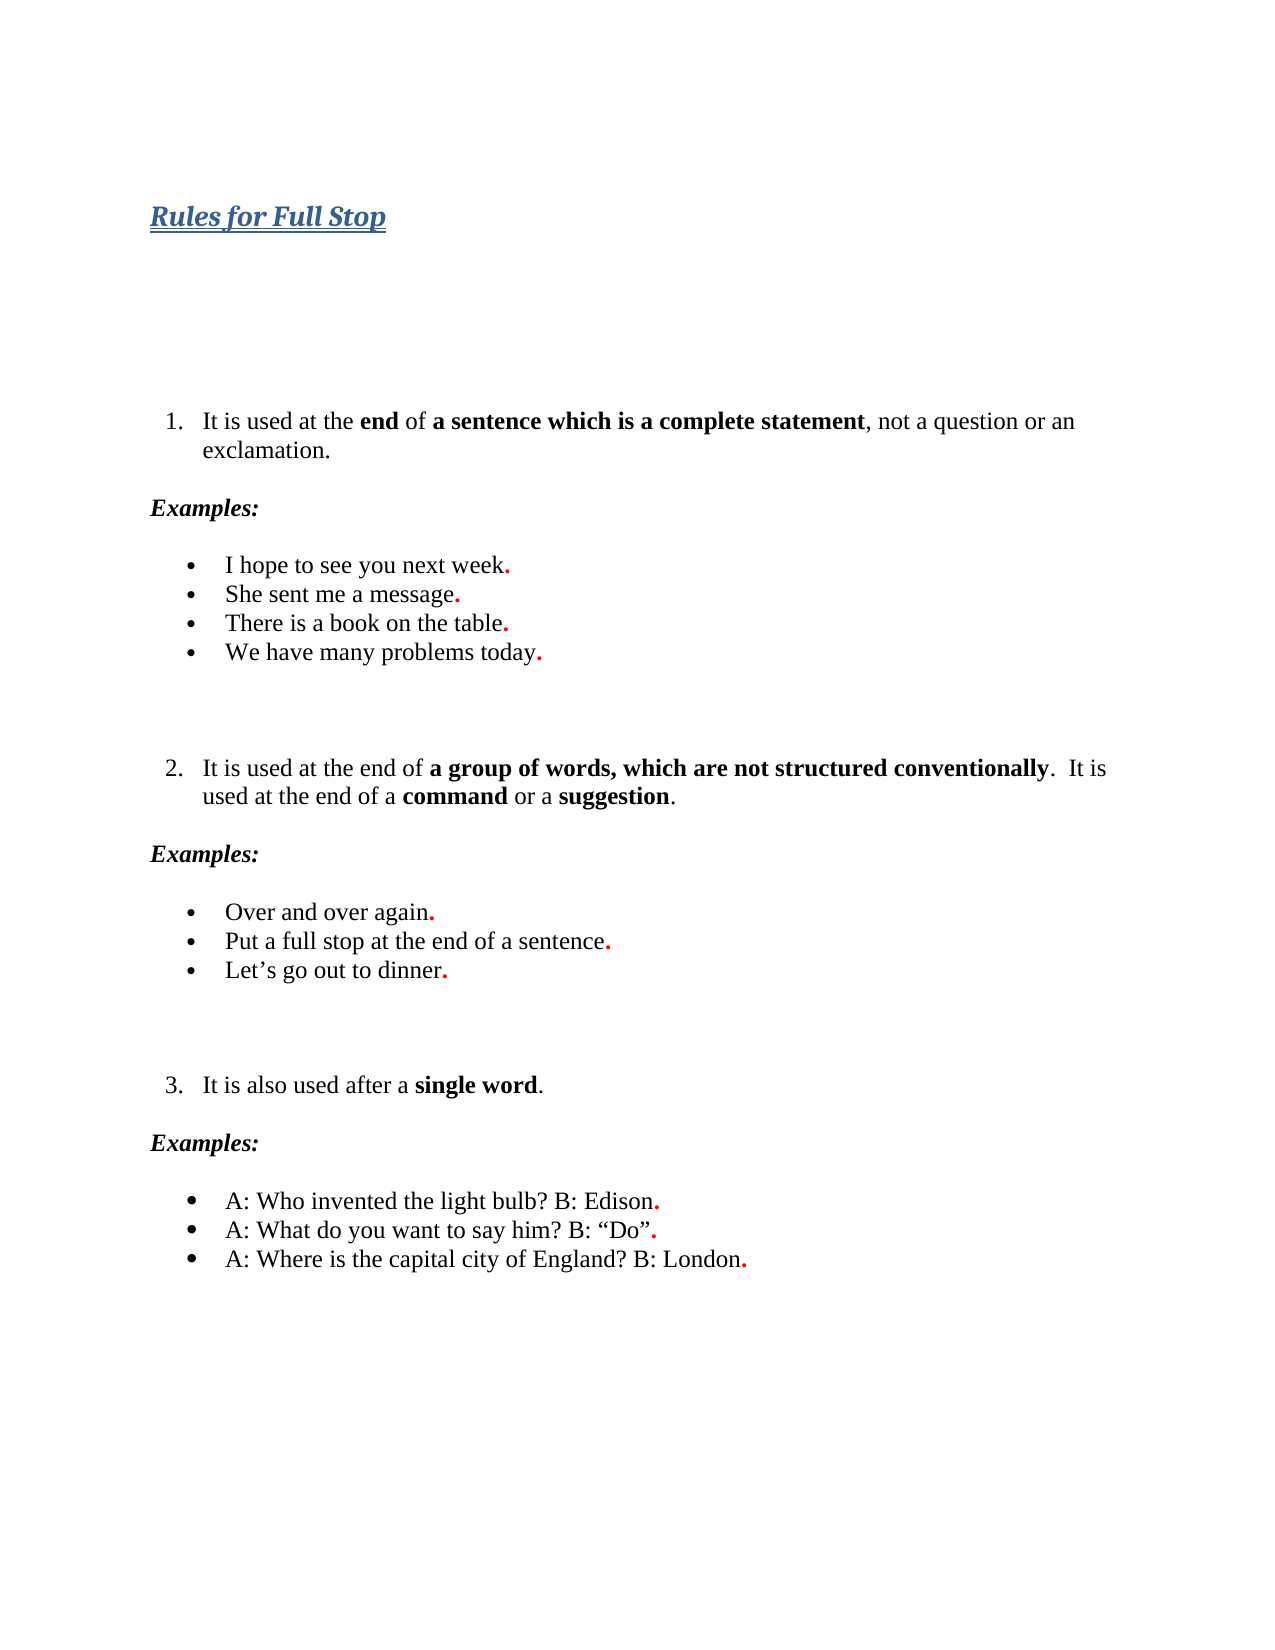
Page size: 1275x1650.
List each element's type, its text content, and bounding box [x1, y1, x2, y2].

list It is also used after a single word. [165, 1071, 1125, 1099]
list We have many problems today. [187, 637, 1125, 666]
subtitle Rules for Full Stop [150, 200, 1125, 233]
list A: What do you want to say him? B: “Do”. [187, 1215, 1125, 1244]
list Over and over again. [187, 897, 1125, 926]
text Examples: [150, 839, 1125, 868]
list Put a full stop at the end of a sentence. [187, 926, 1125, 955]
list There is a book on the table. [187, 608, 1125, 637]
list I hope to see you next week. [187, 551, 1125, 579]
text Examples: [150, 1128, 1125, 1157]
list A: Who invented the light bulb? B: Edison. [187, 1186, 1125, 1215]
list She sent me a message. [187, 579, 1125, 608]
text Examples: [150, 493, 1125, 521]
list Let’s go out to dinner. [187, 955, 1125, 983]
list It is used at the end of a sentence which is a complete statement, not a question or an exclamation. [165, 406, 1125, 463]
list A: Where is the capital city of England? B: London. [187, 1244, 1125, 1273]
list It is used at the end of a group of words, which are not structured conventionally. It is used at the end of a command or a suggestion. [165, 753, 1125, 810]
